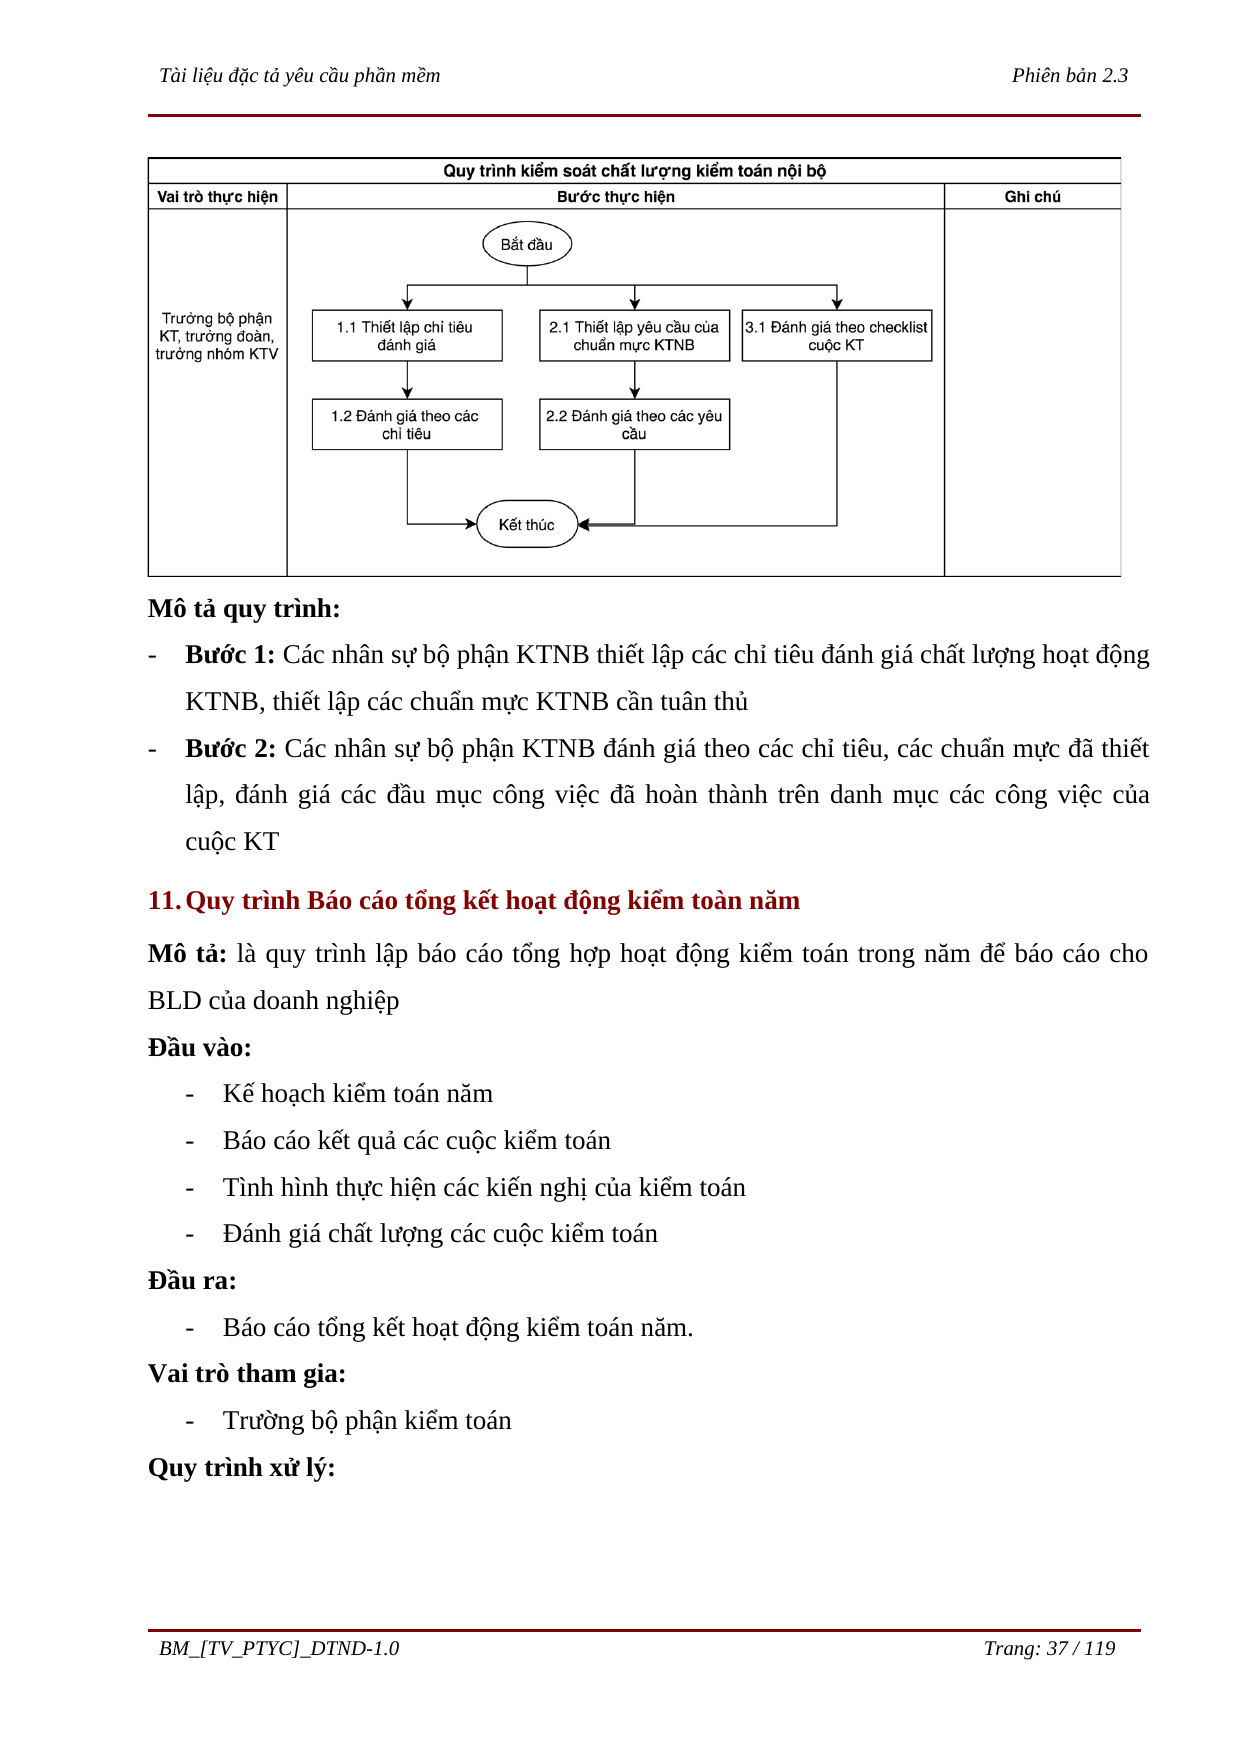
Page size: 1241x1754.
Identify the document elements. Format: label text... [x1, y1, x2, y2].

picture [147, 157, 1122, 577]
text Đầu vào: [148, 1031, 1151, 1062]
list Bước 2: Các nhân sự bộ phận KTNB đánh giá theo các chỉ tiêu, các chuẩn mực đã thiết lập, đánh giá các đầu mục công việc đã hoàn thành trên danh mục các công việc của cuộc KT [148, 732, 1151, 856]
list Báo cáo tổng kết hoạt động kiểm toán năm. [185, 1311, 1151, 1342]
list Bước 1: Các nhân sự bộ phận KTNB thiết lập các chỉ tiêu đánh giá chất lượng hoạt động KTNB, thiết lập các chuẩn mực KTNB cần tuân thủ [148, 639, 1151, 716]
text Mô tả: là quy trình lập báo cáo tổng hợp hoạt động kiểm toán trong năm để báo cáo cho BLD của doanh nghiệp [148, 937, 1151, 1015]
list Trường bộ phận kiểm toán [185, 1404, 1151, 1435]
text Mô tả quy trình: [148, 592, 1151, 623]
list Báo cáo kết quả các cuộc kiểm toán [185, 1124, 1151, 1155]
subtitle Quy trình Báo cáo tổng kết hoạt động kiểm toàn năm [148, 884, 1151, 916]
text Đầu ra: [148, 1264, 1151, 1295]
list Tình hình thực hiện các kiến nghị của kiểm toán [185, 1171, 1151, 1202]
text Vai trò tham gia: [148, 1357, 1151, 1388]
list Đánh giá chất lượng các cuộc kiểm toán [185, 1217, 1151, 1248]
list Kế hoạch kiểm toán năm [185, 1077, 1151, 1108]
text Quy trình xử lý: [148, 1451, 1151, 1482]
